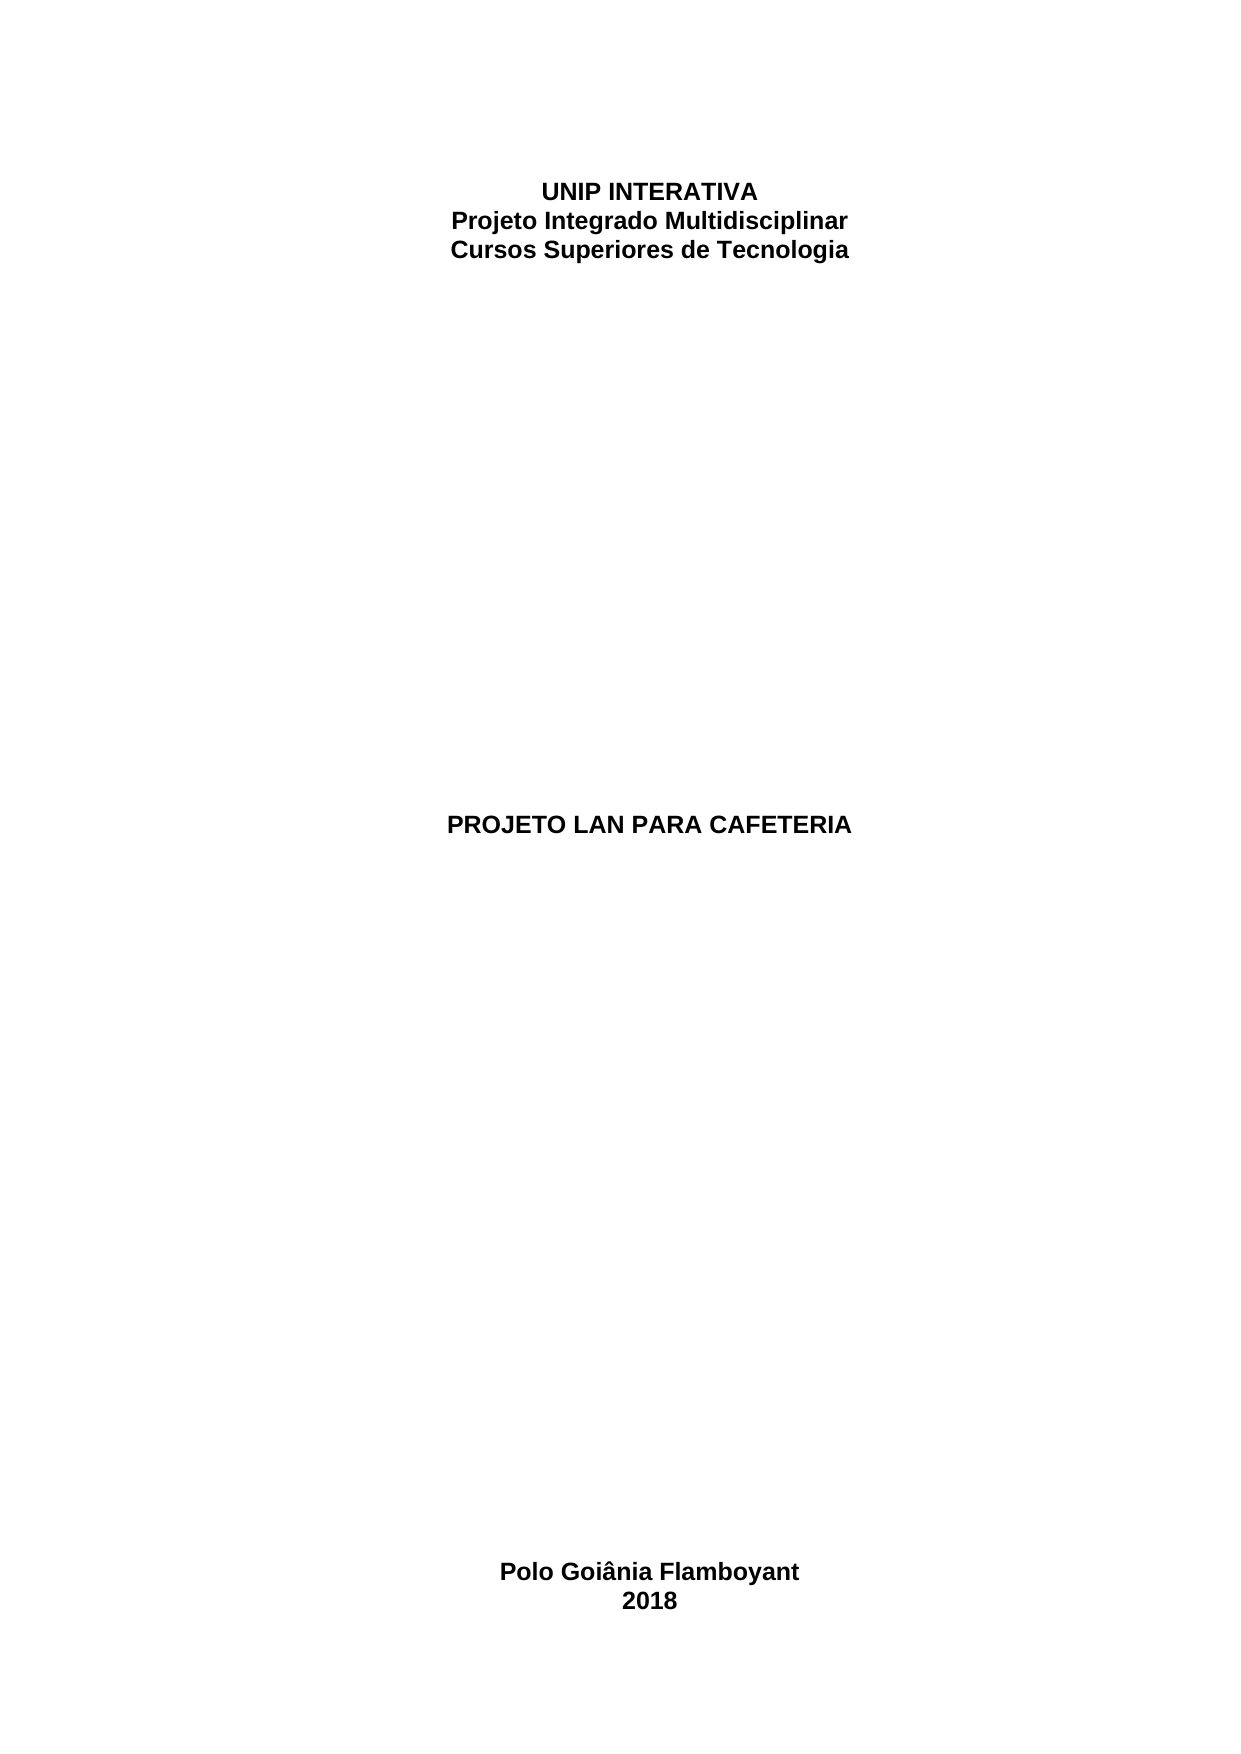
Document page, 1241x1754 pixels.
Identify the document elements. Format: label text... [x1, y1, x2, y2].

text Polo Goiânia Flamboyant [177, 1557, 1122, 1586]
text PROJETO LAN PARA CAFETERIA [177, 810, 1122, 838]
text Cursos Superiores de Tecnologia [177, 235, 1122, 263]
text UNIP INTERATIVA [177, 177, 1122, 206]
text Projeto Integrado Multidisciplinar [177, 206, 1122, 235]
text 2018 [177, 1586, 1122, 1615]
